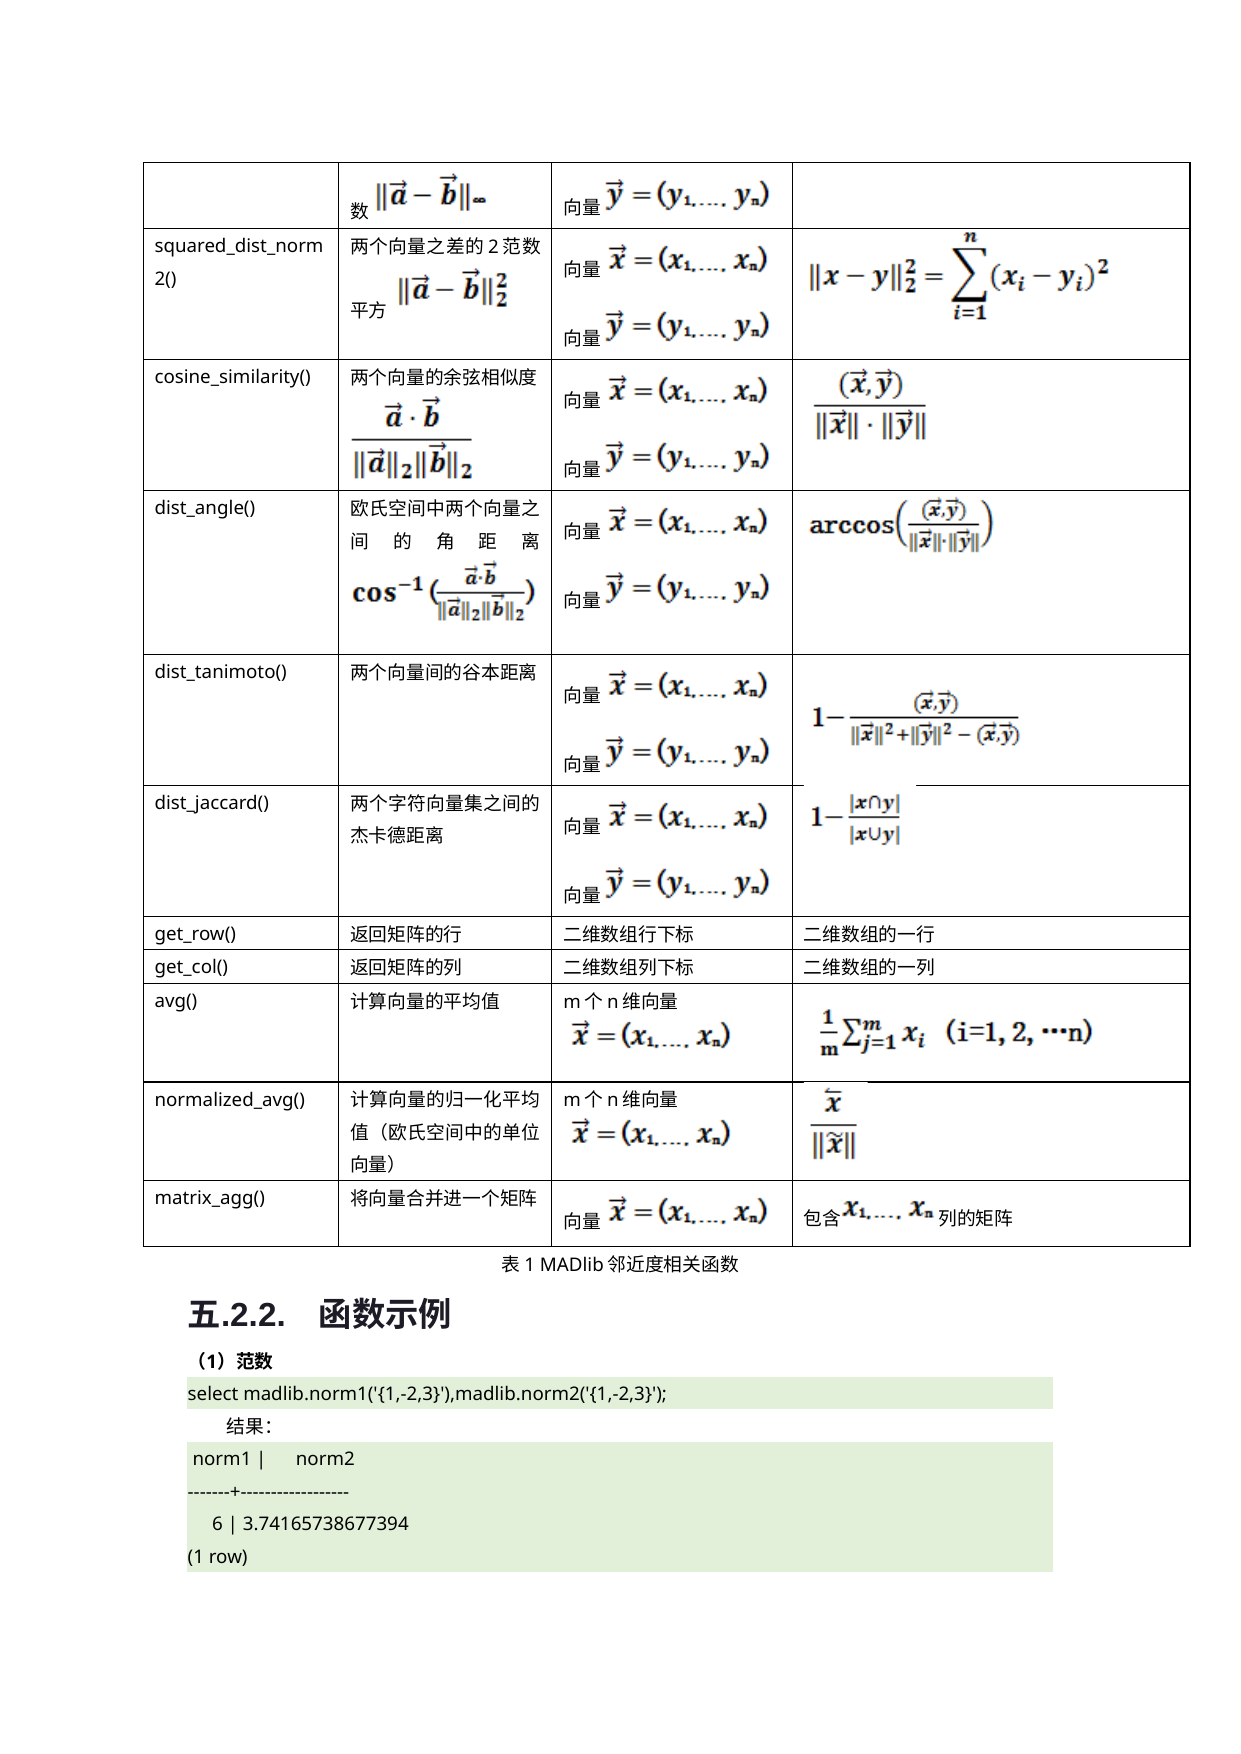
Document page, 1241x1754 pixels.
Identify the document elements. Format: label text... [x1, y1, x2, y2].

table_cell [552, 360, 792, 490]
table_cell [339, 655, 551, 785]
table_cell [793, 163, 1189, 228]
text 结果： [187, 1409, 1053, 1442]
picture [600, 171, 778, 215]
picture [600, 727, 778, 772]
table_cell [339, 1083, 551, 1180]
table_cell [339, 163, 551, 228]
picture [600, 371, 776, 408]
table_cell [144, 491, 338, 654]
picture [600, 797, 776, 834]
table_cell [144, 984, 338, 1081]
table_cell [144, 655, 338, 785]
picture [808, 363, 940, 449]
picture [350, 556, 539, 627]
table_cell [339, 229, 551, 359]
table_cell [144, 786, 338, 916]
text 表1 MADlib邻近度相关函数 [187, 1247, 1053, 1279]
picture [803, 491, 1006, 557]
text (1 row) [187, 1539, 1053, 1572]
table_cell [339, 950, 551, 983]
picture [600, 1192, 776, 1229]
picture [600, 302, 778, 346]
picture [387, 264, 528, 318]
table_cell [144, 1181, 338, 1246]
picture [600, 858, 778, 903]
text （1）范数 [187, 1344, 1053, 1377]
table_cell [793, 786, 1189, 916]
text select madlib.norm1('{1,-2,3}'),madlib.norm2('{1,-2,3}'); [187, 1377, 1053, 1409]
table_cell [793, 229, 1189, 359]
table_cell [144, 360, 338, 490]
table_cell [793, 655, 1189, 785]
picture [600, 502, 776, 539]
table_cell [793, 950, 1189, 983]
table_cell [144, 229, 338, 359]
text norm1 | norm2 [187, 1442, 1053, 1474]
picture [841, 1195, 938, 1226]
picture [600, 564, 778, 608]
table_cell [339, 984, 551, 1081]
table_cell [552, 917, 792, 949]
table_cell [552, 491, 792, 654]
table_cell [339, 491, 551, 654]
picture [600, 240, 776, 277]
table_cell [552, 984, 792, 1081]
picture [808, 994, 1101, 1065]
picture [368, 167, 500, 219]
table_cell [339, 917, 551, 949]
text 6 | 3.74165738677394 [187, 1507, 1053, 1539]
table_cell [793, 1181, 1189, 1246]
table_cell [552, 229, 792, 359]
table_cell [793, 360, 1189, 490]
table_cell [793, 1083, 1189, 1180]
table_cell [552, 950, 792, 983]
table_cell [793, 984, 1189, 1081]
text -------+------------------ [187, 1474, 1053, 1507]
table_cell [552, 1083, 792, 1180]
picture [803, 1082, 868, 1164]
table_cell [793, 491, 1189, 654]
picture [600, 666, 776, 703]
picture [350, 392, 486, 488]
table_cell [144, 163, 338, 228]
picture [563, 1115, 738, 1151]
picture [803, 687, 1038, 755]
subtitle 函数示例 [187, 1279, 1053, 1344]
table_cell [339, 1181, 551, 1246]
picture [600, 433, 778, 477]
picture [803, 785, 917, 853]
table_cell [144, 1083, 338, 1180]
picture [803, 229, 1124, 329]
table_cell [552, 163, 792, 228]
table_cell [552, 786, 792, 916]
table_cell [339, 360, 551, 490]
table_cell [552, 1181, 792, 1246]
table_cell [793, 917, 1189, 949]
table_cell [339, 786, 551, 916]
picture [563, 1016, 738, 1053]
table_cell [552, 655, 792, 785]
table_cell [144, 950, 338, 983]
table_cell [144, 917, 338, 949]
